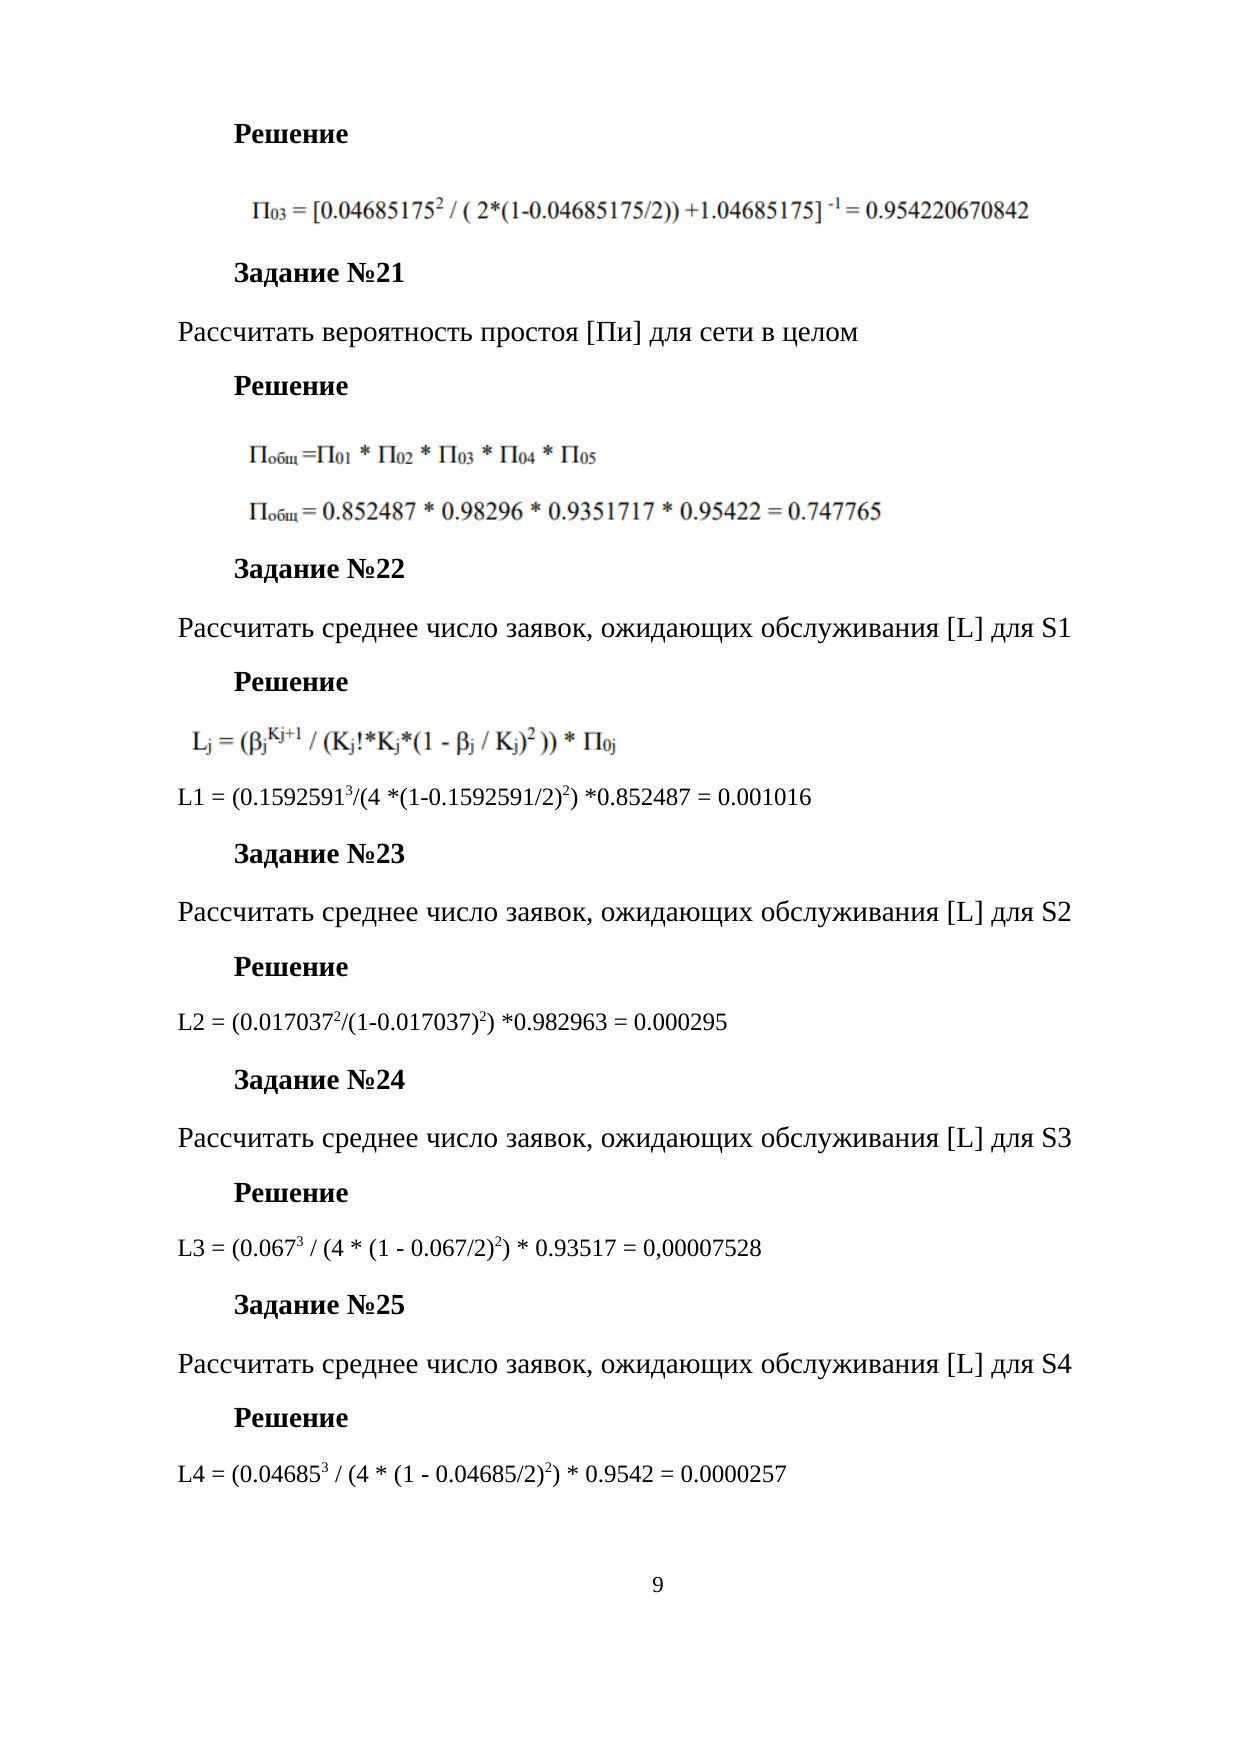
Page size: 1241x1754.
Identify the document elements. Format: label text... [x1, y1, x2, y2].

subtitle Задание №21 [233, 255, 1228, 289]
picture [177, 721, 630, 759]
text L2 = (0.0170372/(1-0.017037)2) *0.982963 = 0.000295 [177, 1007, 1228, 1036]
subtitle Задание №22 [233, 551, 1228, 585]
picture [233, 173, 1044, 232]
subtitle Решение [233, 116, 1228, 150]
subtitle Решение [233, 1400, 1228, 1434]
picture [233, 427, 903, 526]
subtitle Решение [233, 949, 1228, 983]
subtitle Задание №24 [233, 1062, 1228, 1095]
text Рассчитать среднее число заявок, ожидающих обслуживания [L] для S4 [177, 1346, 1228, 1379]
subtitle Задание №25 [233, 1287, 1228, 1321]
subtitle Решение [233, 1175, 1228, 1208]
text Рассчитать среднее число заявок, ожидающих обслуживания [L] для S3 [177, 1120, 1228, 1154]
text L1 = (0.15925913/(4 *(1-0.1592591/2)2) *0.852487 = 0.001016 [177, 782, 1228, 811]
text L3 = (0.0673 / (4 * (1 - 0.067/2)2) * 0.93517 = 0,00007528 [177, 1233, 1228, 1262]
subtitle Решение [233, 664, 1228, 698]
subtitle Задание №23 [233, 836, 1228, 870]
text L4 = (0.046853 / (4 * (1 - 0.04685/2)2) * 0.9542 = 0.0000257 [177, 1459, 1228, 1487]
text Рассчитать среднее число заявок, ожидающих обслуживания [L] для S1 [177, 610, 1228, 643]
text Рассчитать вероятность простоя [Пи] для сети в целом [177, 314, 1228, 347]
subtitle Решение [233, 368, 1228, 402]
text Рассчитать среднее число заявок, ожидающих обслуживания [L] для S2 [177, 894, 1228, 928]
